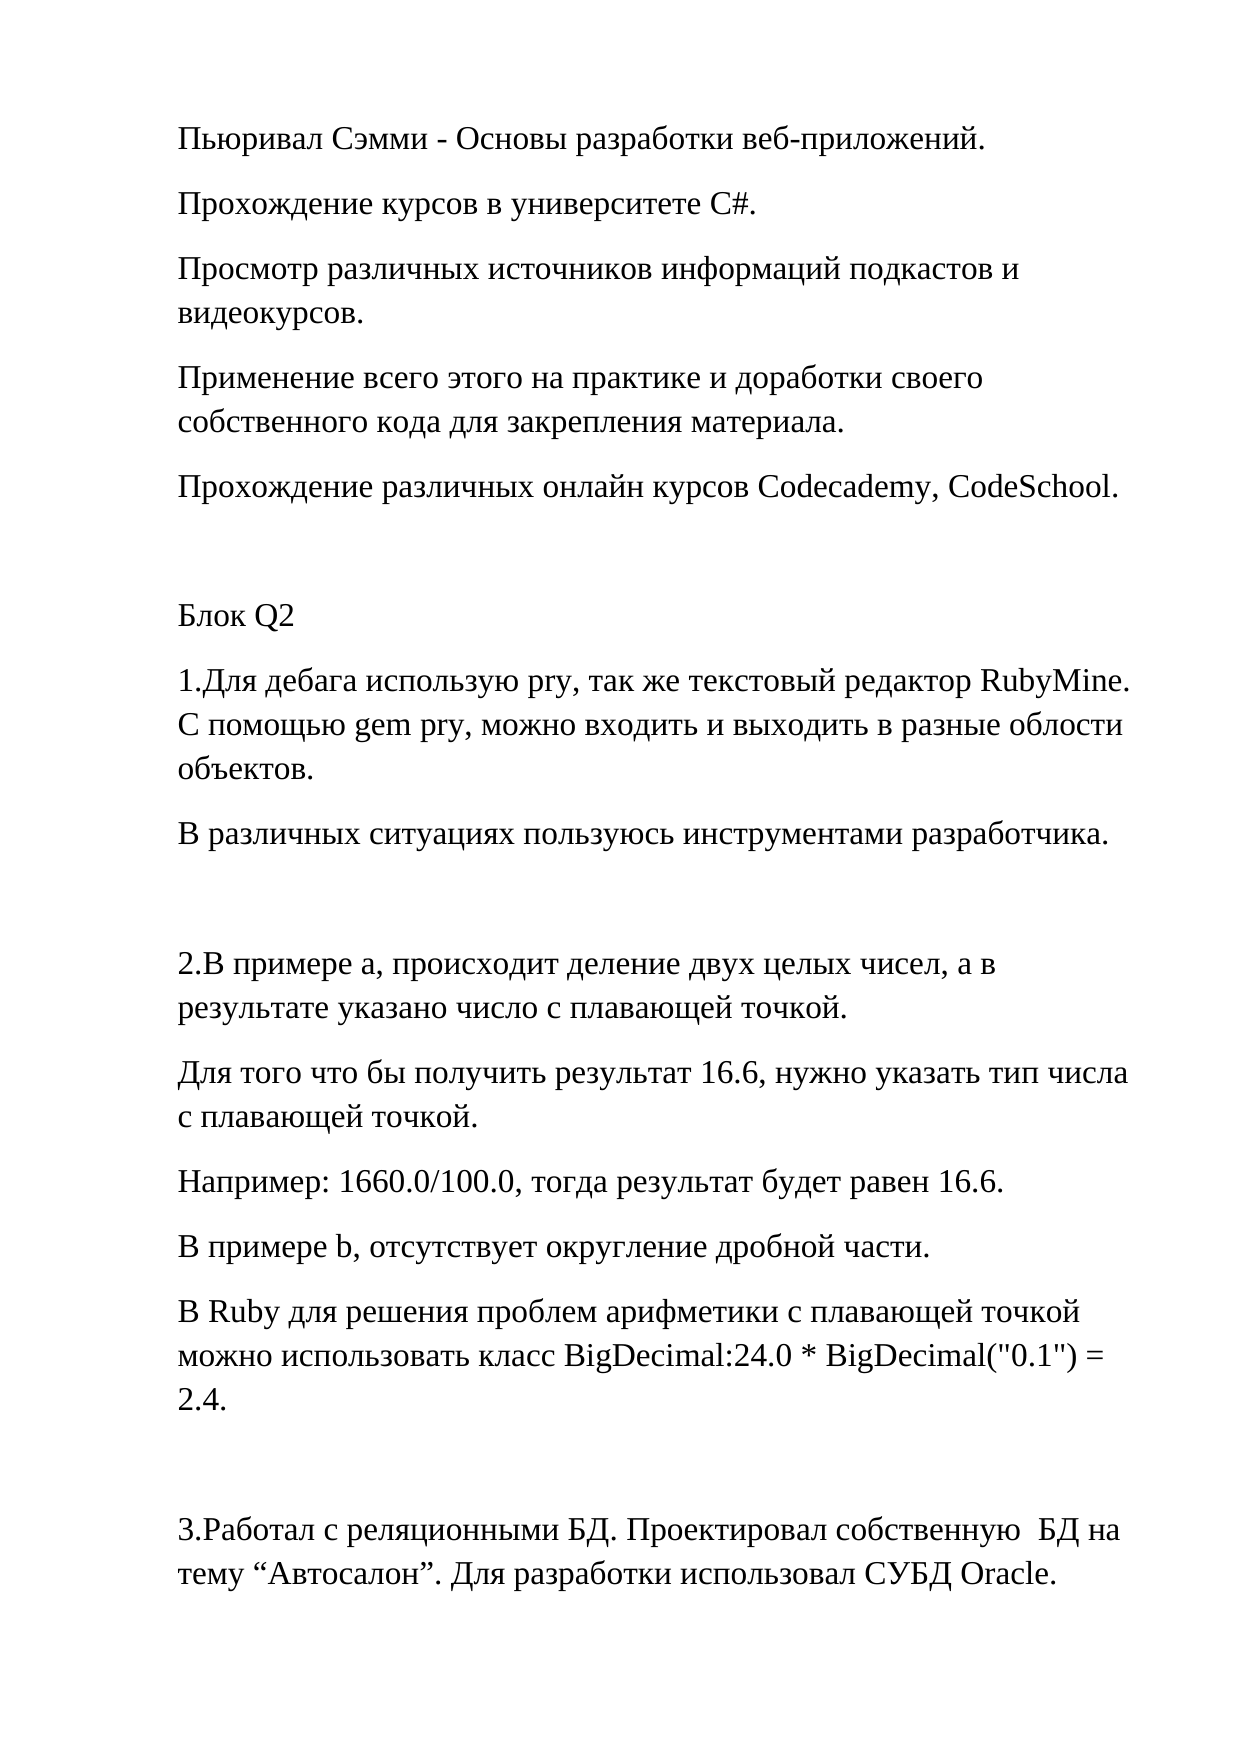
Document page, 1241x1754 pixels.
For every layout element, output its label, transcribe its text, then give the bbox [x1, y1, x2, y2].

text Блок Q2 [177, 596, 1152, 634]
text 3.Работал с реляционными БД. Проектировал собственную БД на тему “Автосалон”. Для разработки использовал СУБД Oracle. [177, 1509, 1152, 1591]
text В примере b, отсутствует округление дробной части. [177, 1226, 1152, 1264]
text 2.В примере a, происходит деление двух целых чисел, а в результате указано число с плавающей точкой. [177, 943, 1152, 1026]
text Прохождение курсов в университете C#. [177, 183, 1152, 221]
text В различных ситуациях пользуюсь инструментами разработчика. [177, 813, 1152, 852]
text Просмотр различных источников информаций подкастов и видеокурсов. [177, 248, 1152, 330]
text Для того что бы получить результат 16.6, нужно указать тип числа с плавающей точкой. [177, 1052, 1152, 1135]
text 1.Для дебага использую pry, так же текстовый редактор RubyMine. С помощью gem pry, можно входить и выходить в разные облости объектов. [177, 661, 1152, 787]
text Пьюривал Сэмми - Основы разработки веб-приложений. [177, 118, 1152, 156]
text Применение всего этого на практике и доработки своего собственного кода для закрепления материала. [177, 357, 1152, 439]
text Например: 1660.0/100.0, тогда результат будет равен 16.6. [177, 1161, 1152, 1199]
text Прохождение различных онлайн курсов Codecademy, CodeSchool. [177, 466, 1152, 504]
text В Ruby для решения проблем арифметики с плавающей точкой можно использовать класс BigDecimal:24.0 * BigDecimal("0.1") = 2.4. [177, 1291, 1152, 1417]
